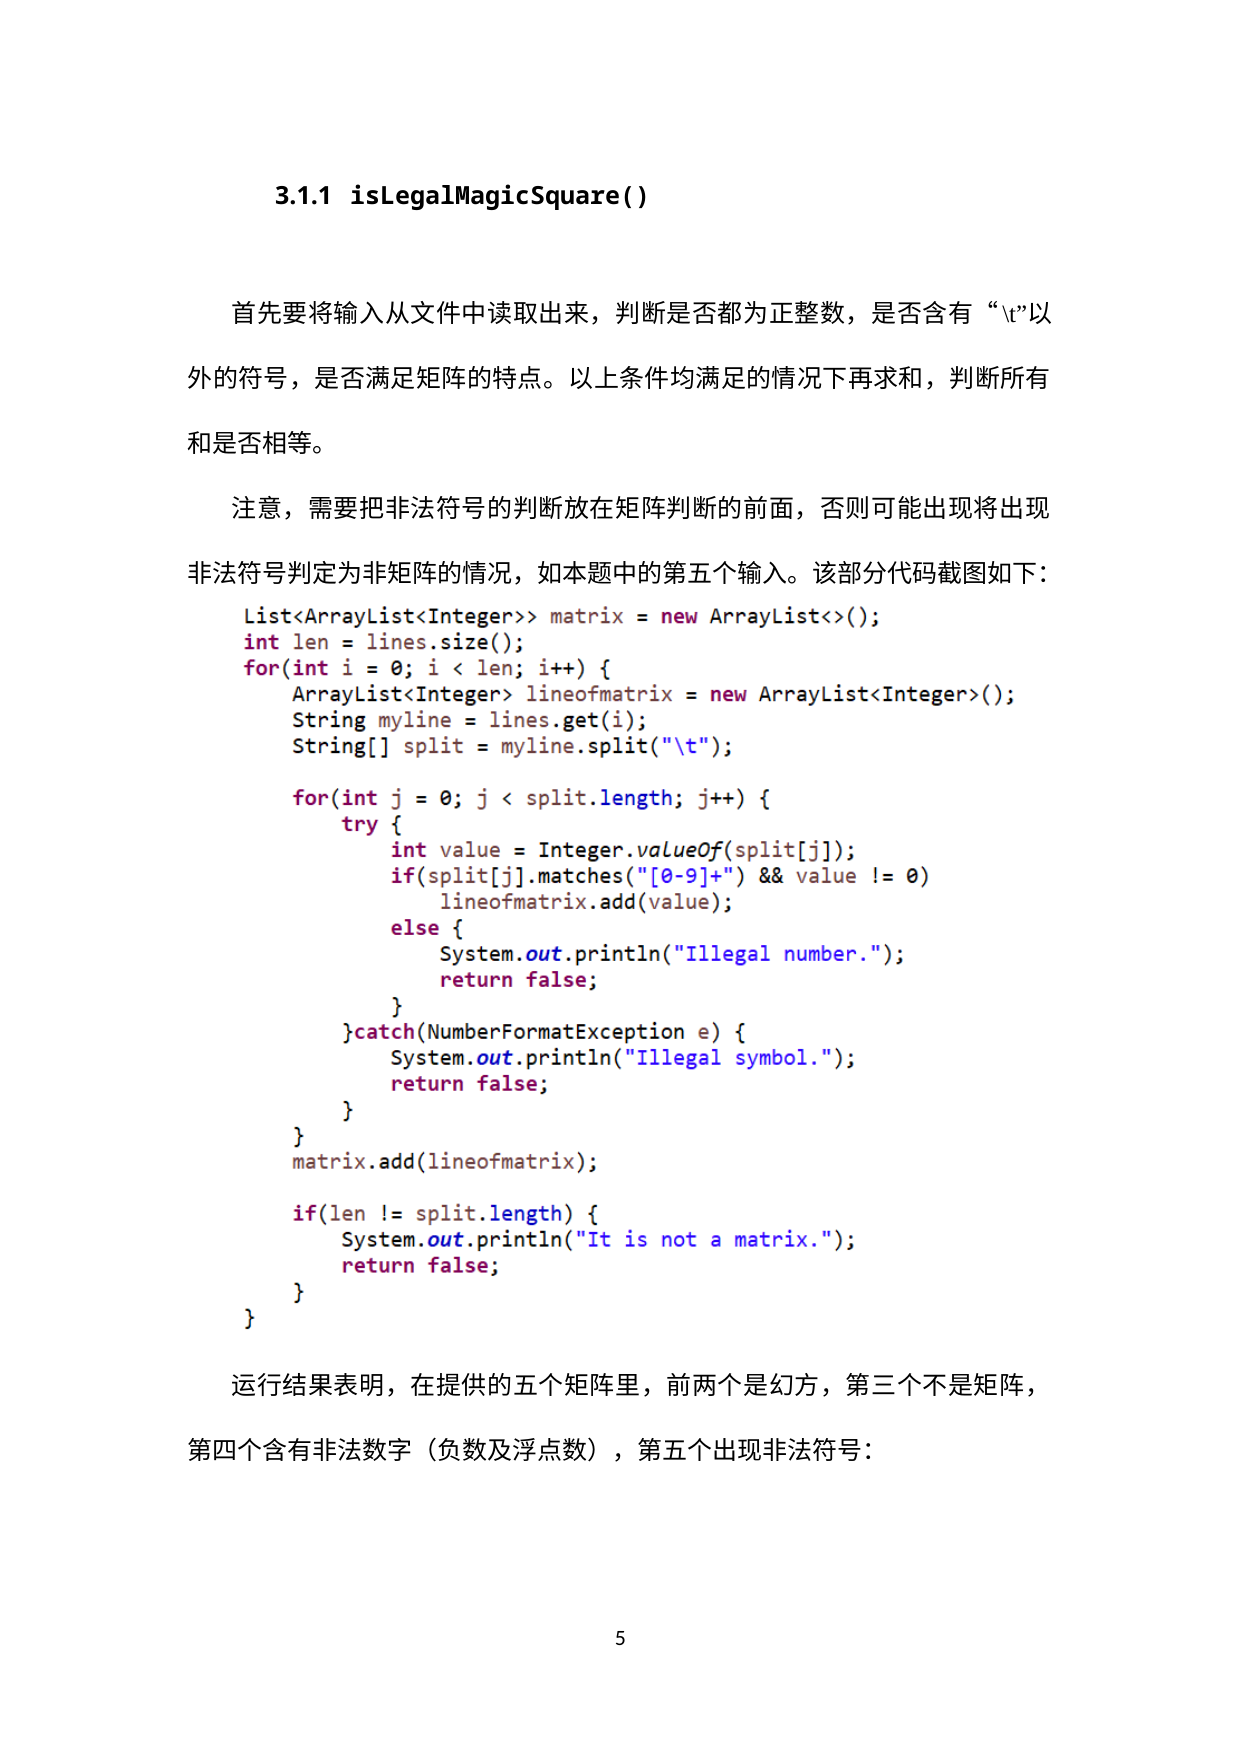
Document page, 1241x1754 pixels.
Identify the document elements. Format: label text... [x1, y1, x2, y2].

text 首先要将输入从文件中读取出来，判断是否都为正整数，是否含有“\t”以外的符号，是否满足矩阵的特点。以上条件均满足的情况下再求和，判断所有和是否相等。 [187, 279, 1053, 474]
text 运行结果表明，在提供的五个矩阵里，前两个是幻方，第三个不是矩阵，第四个含有非法数字（负数及浮点数），第五个出现非法符号： [187, 1351, 1053, 1481]
subtitle isLegalMagicSquare() [275, 162, 1053, 227]
text 注意，需要把非法符号的判断放在矩阵判断的前面，否则可能出现将出现非法符号判定为非矩阵的情况，如本题中的第五个输入。该部分代码截图如下： [187, 474, 1053, 604]
picture [231, 603, 1029, 1337]
